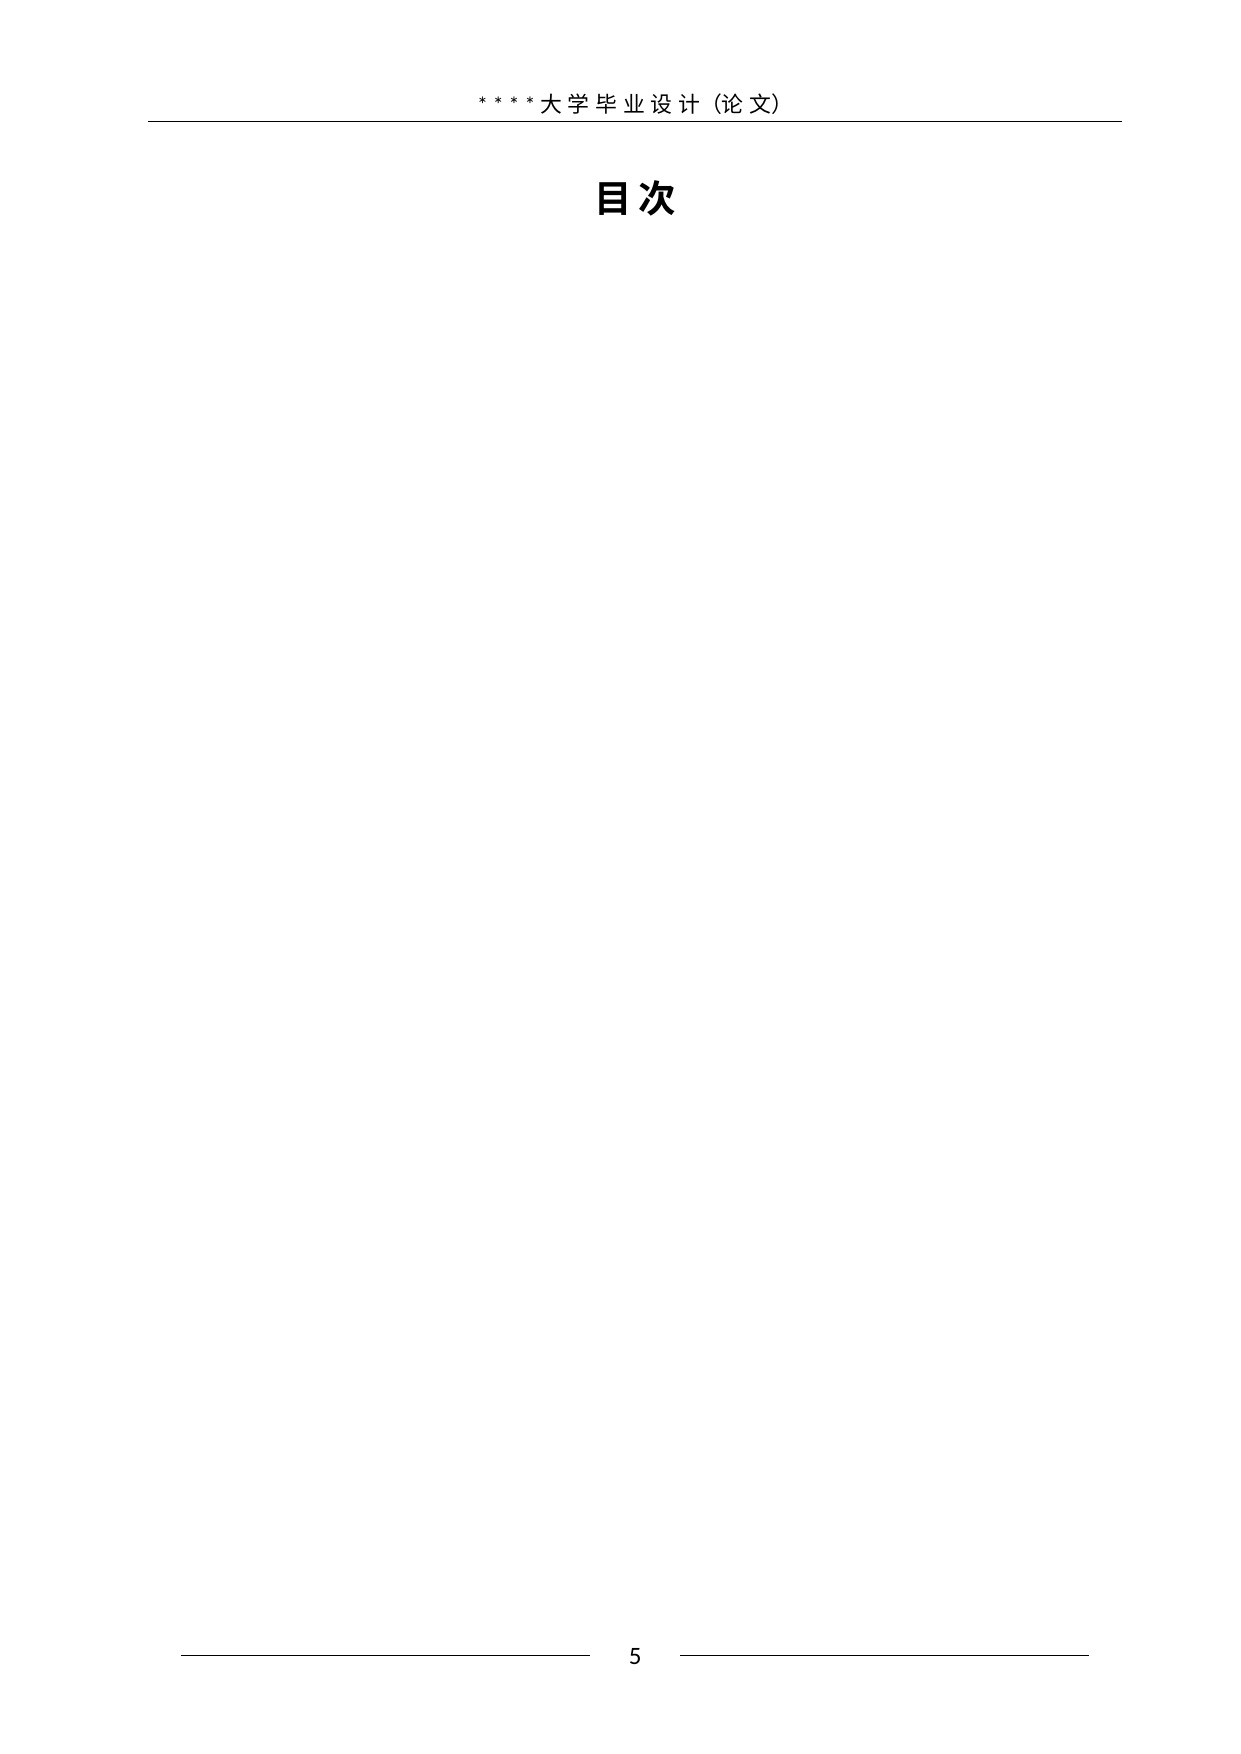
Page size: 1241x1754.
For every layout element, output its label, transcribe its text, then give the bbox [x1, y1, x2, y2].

subtitle 目 次 [148, 172, 1122, 224]
